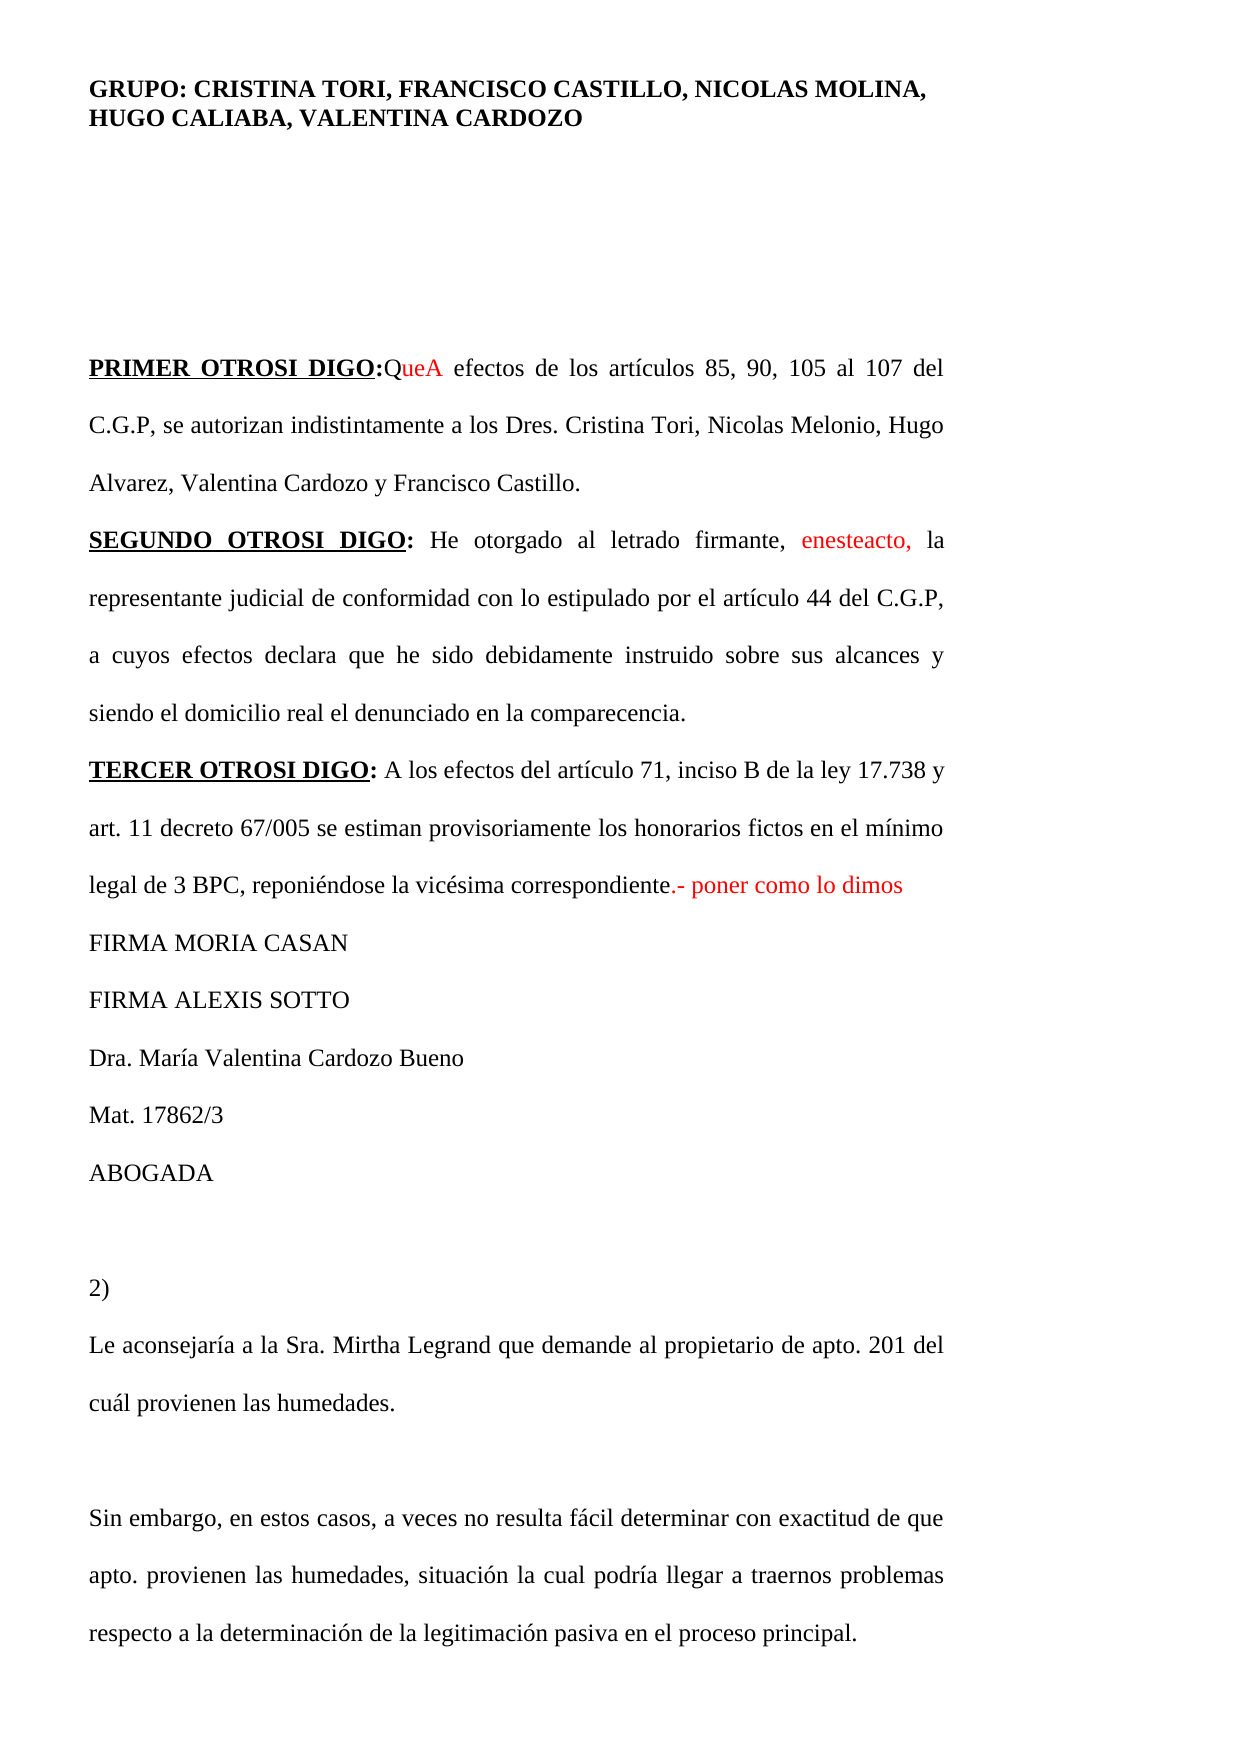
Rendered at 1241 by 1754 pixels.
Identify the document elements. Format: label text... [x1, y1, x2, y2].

text 2) [89, 1273, 945, 1302]
text Sin embargo, en estos casos, a veces no resulta fácil determinar con exactitud de que apto. provienen las humedades, situación la cual podría llegar a traernos problemas respecto a la determinación de la legitimación pasiva en el proceso principal. [89, 1503, 945, 1647]
text FIRMA ALEXIS SOTTO [89, 985, 945, 1014]
text Le aconsejaría a la Sra. Mirtha Legrand que demande al propietario de apto. 201 del cuál provienen las humedades. [89, 1330, 945, 1417]
text FIRMA MORIA CASAN [89, 928, 945, 957]
text ABOGADA [89, 1158, 945, 1187]
text SEGUNDO OTROSI DIGO: He otorgado al letrado firmante, enesteacto, la representante judicial de conformidad con lo estipulado por el artículo 44 del C.G.P, a cuyos efectos declara que he sido debidamente instruido sobre sus alcances y siendo el domicilio real el denunciado en la comparecencia. [89, 525, 945, 727]
text Dra. María Valentina Cardozo Bueno [89, 1043, 945, 1072]
text TERCER OTROSI DIGO: A los efectos del artículo 71, inciso B de la ley 17.738 y art. 11 decreto 67/005 se estiman provisoriamente los honorarios fictos en el mínimo legal de 3 BPC, reponiéndose la vicésima correspondiente.- poner como lo dimos [89, 755, 945, 899]
text Mat. 17862/3 [89, 1100, 945, 1129]
text PRIMER OTROSI DIGO:QueA efectos de los artículos 85, 90, 105 al 107 del C.G.P, se autorizan indistintamente a los Dres. Cristina Tori, Nicolas Melonio, Hugo Alvarez, Valentina Cardozo y Francisco Castillo. [89, 353, 945, 497]
